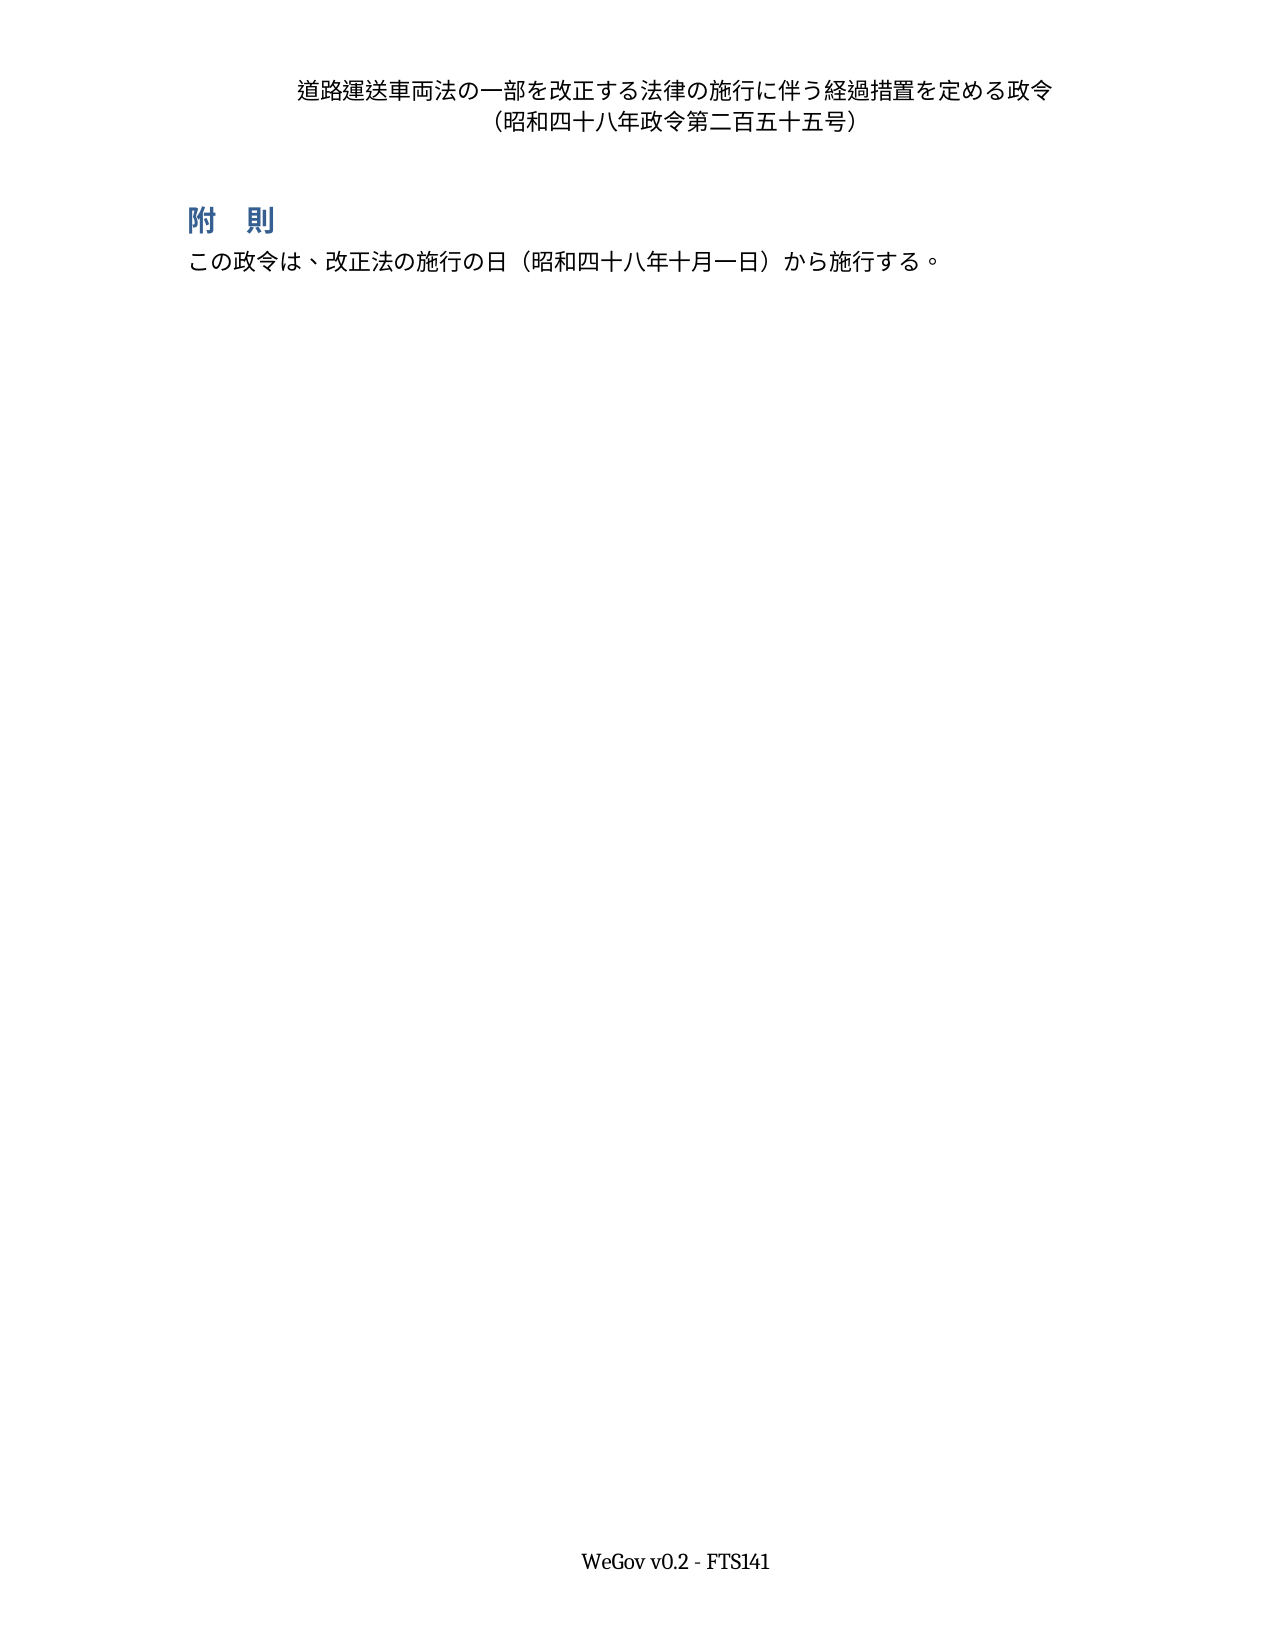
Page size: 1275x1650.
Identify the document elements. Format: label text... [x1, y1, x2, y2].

text この政令は、改正法の施行の日（昭和四十八年十月一日）から施行する。 [187, 246, 1087, 277]
subtitle 附 則 [187, 200, 1087, 240]
